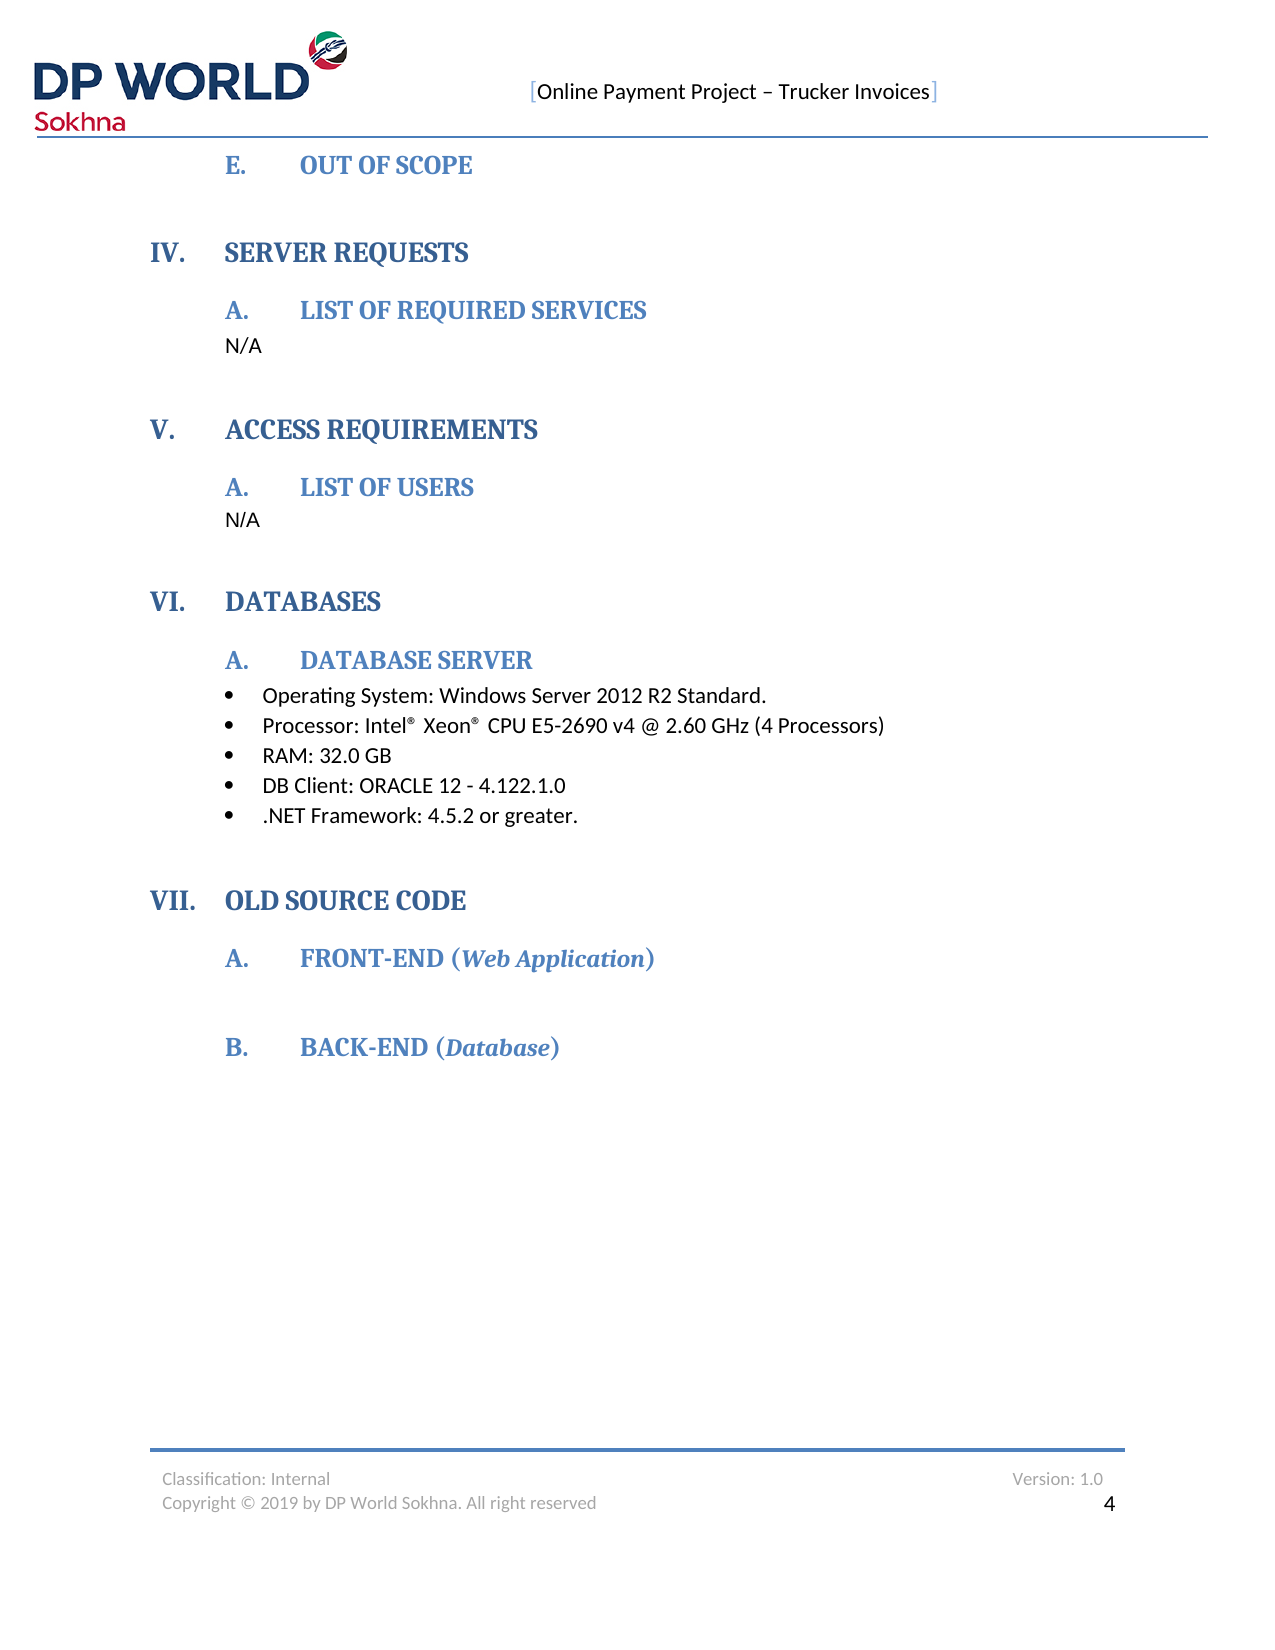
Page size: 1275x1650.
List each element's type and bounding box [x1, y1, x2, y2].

picture [34, 31, 347, 131]
